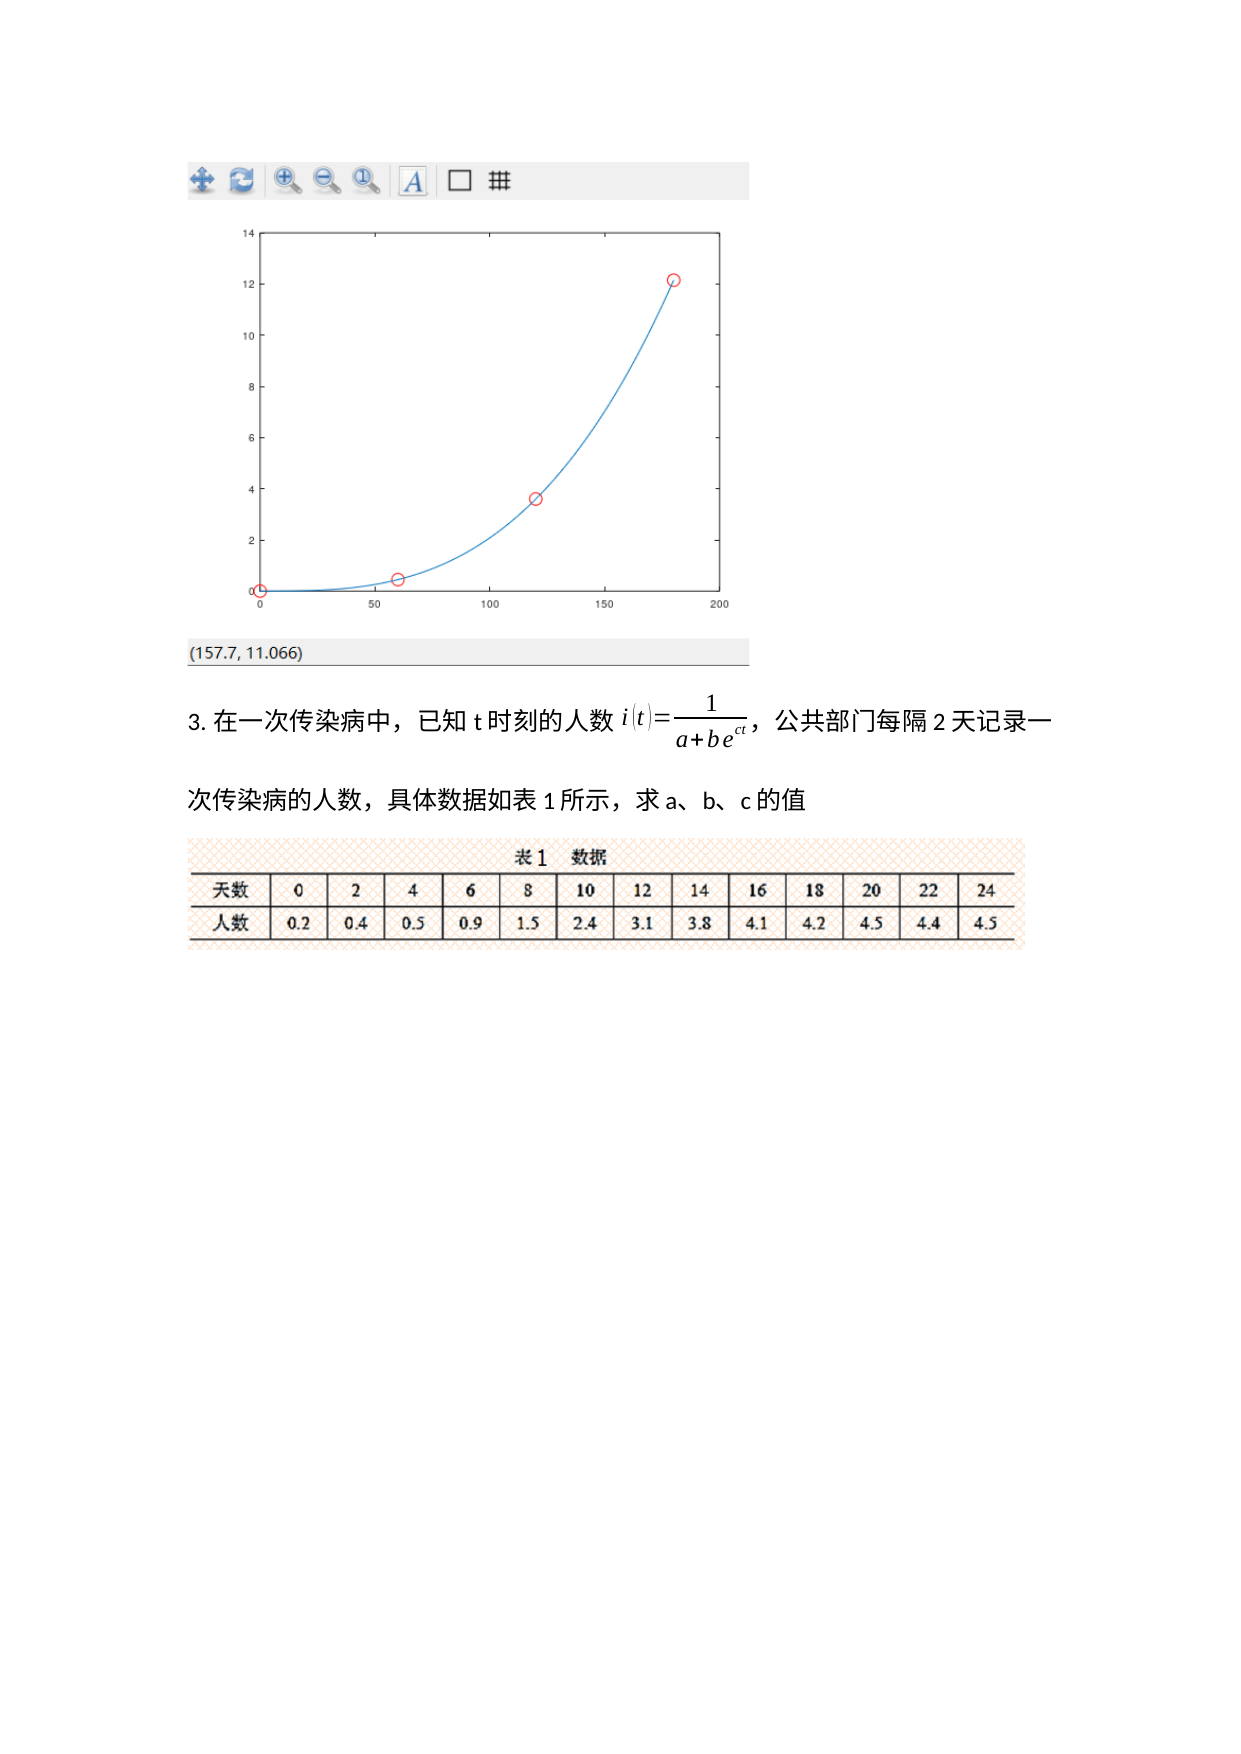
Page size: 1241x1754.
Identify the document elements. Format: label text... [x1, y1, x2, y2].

picture [187, 162, 750, 666]
text 3. 在一次传染病中，已知t时刻的人数 ，公共部门每隔2天记录一次传染病的人数，具体数据如表1所示，求a、b、c的值 [187, 688, 1053, 831]
picture [187, 838, 1025, 950]
